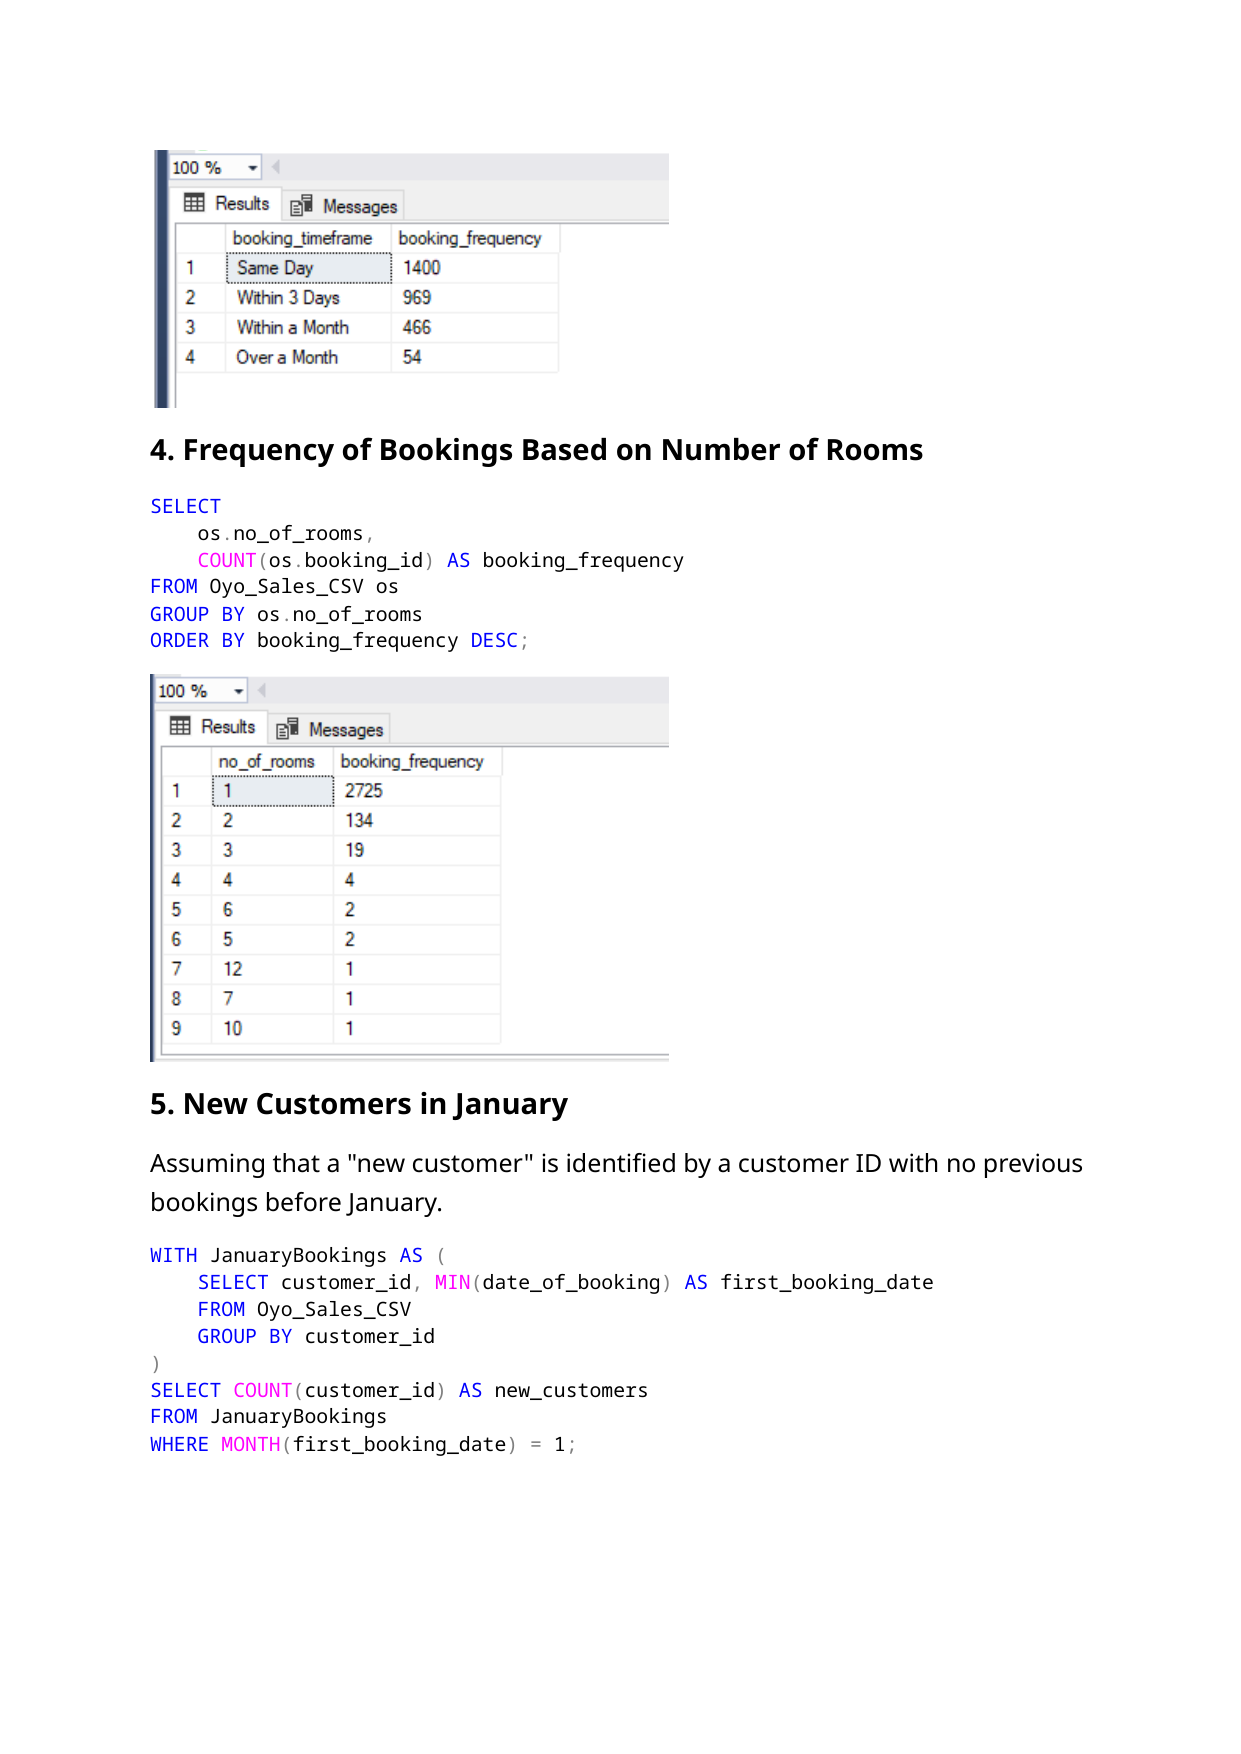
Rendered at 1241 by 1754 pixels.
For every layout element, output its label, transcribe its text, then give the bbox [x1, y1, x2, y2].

text FROM Oyo_Sales_CSV os [150, 573, 1090, 600]
text os.no_of_rooms, [150, 519, 1090, 546]
text SELECT [150, 492, 1090, 519]
text ORDER BY booking_frequency DESC; [150, 627, 1090, 654]
text FROM JanuaryBookings [150, 1403, 1090, 1430]
text FROM Oyo_Sales_CSV [150, 1295, 1090, 1322]
picture [150, 150, 669, 408]
text 5. New Customers in January [150, 1084, 1090, 1123]
text GROUP BY os.no_of_rooms [150, 600, 1090, 627]
text SELECT COUNT(customer_id) AS new_customers [150, 1376, 1090, 1403]
text COUNT(os.booking_id) AS booking_frequency [150, 546, 1090, 573]
text SELECT customer_id, MIN(date_of_booking) AS first_booking_date [150, 1268, 1090, 1295]
text Assuming that a "new customer" is identified by a customer ID with no previous bookings before January. [150, 1146, 1090, 1219]
text WITH JanuaryBookings AS ( [150, 1241, 1090, 1268]
text 4. Frequency of Bookings Based on Number of Rooms [150, 429, 1090, 469]
text GROUP BY customer_id [150, 1322, 1090, 1349]
text WHERE MONTH(first_booking_date) = 1; [150, 1430, 1090, 1457]
text ) [150, 1349, 1090, 1376]
picture [150, 674, 669, 1062]
